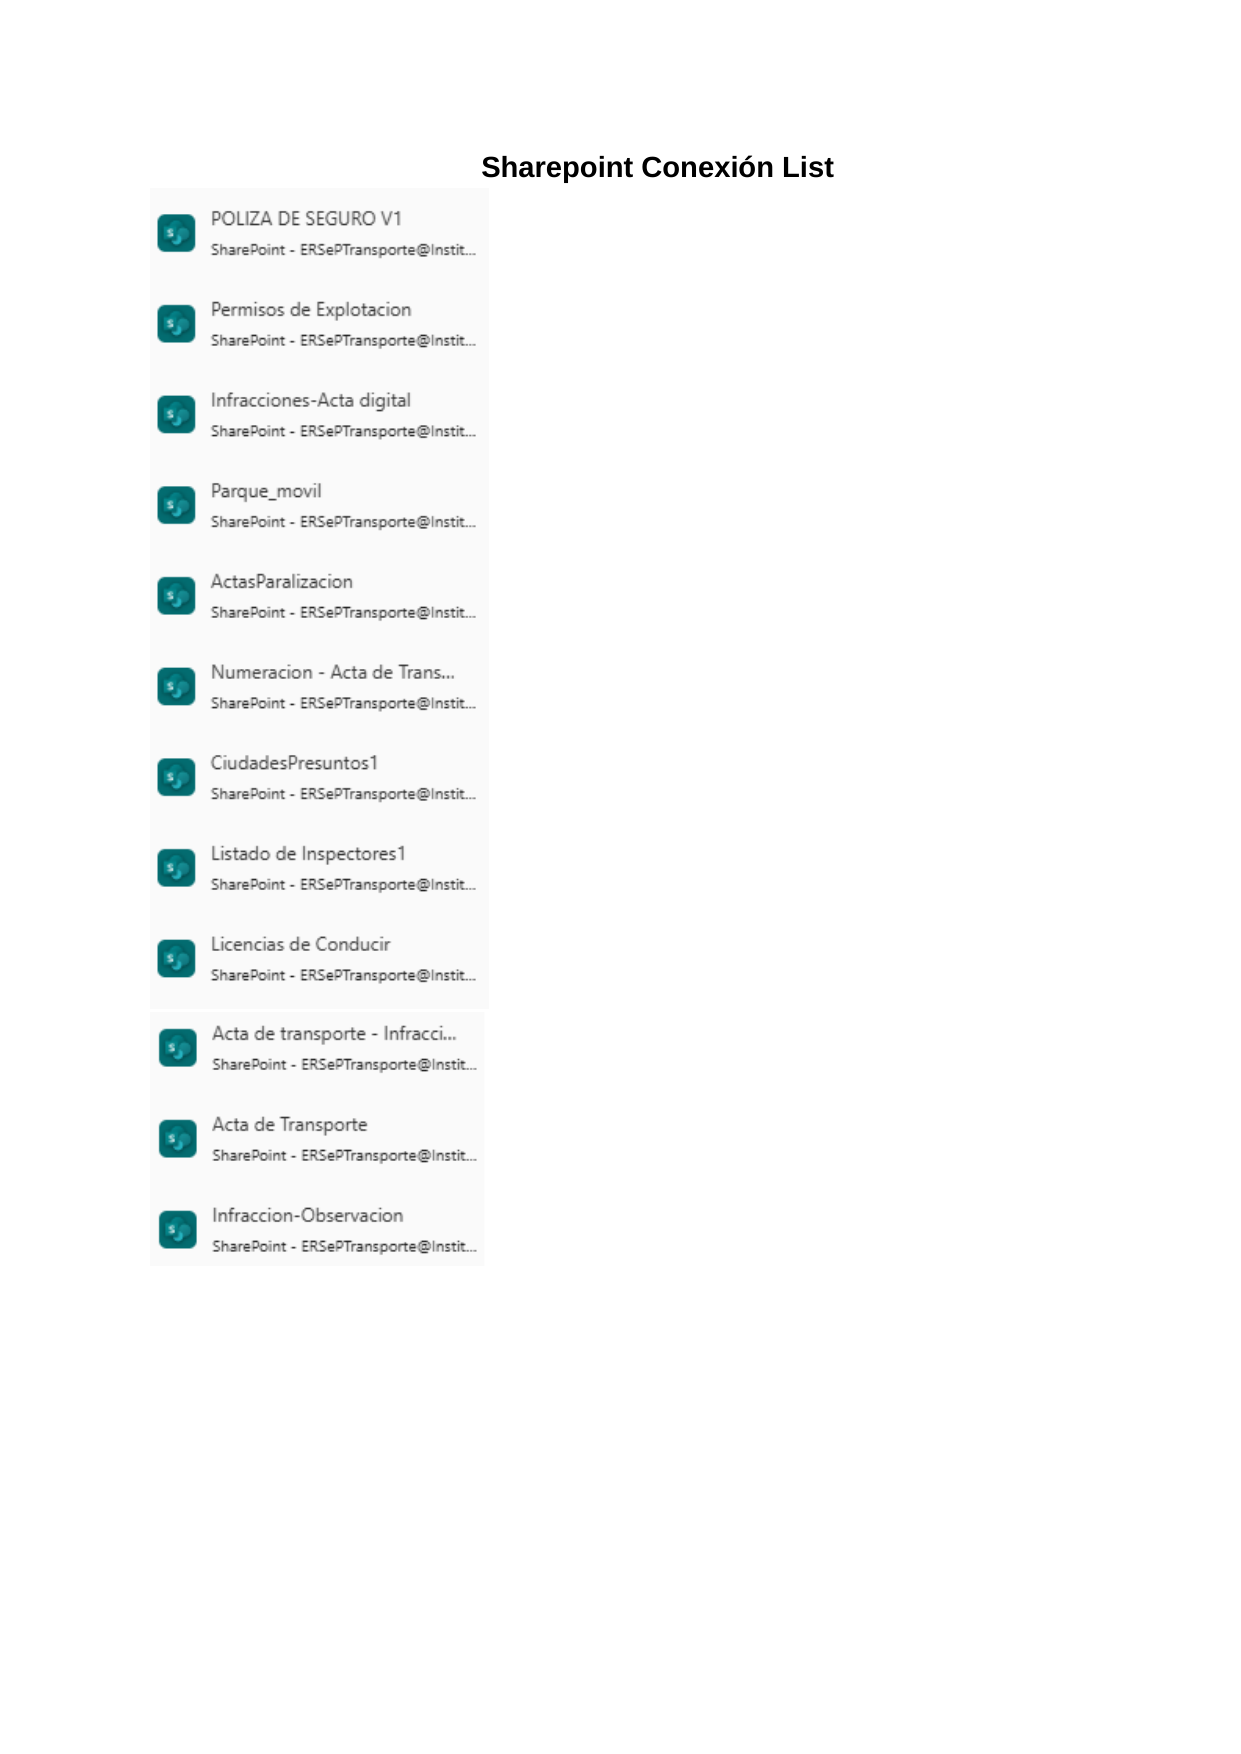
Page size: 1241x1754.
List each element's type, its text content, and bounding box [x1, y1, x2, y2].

picture [150, 188, 489, 1009]
picture [150, 1012, 485, 1266]
text Sharepoint Conexión List [225, 150, 1090, 183]
